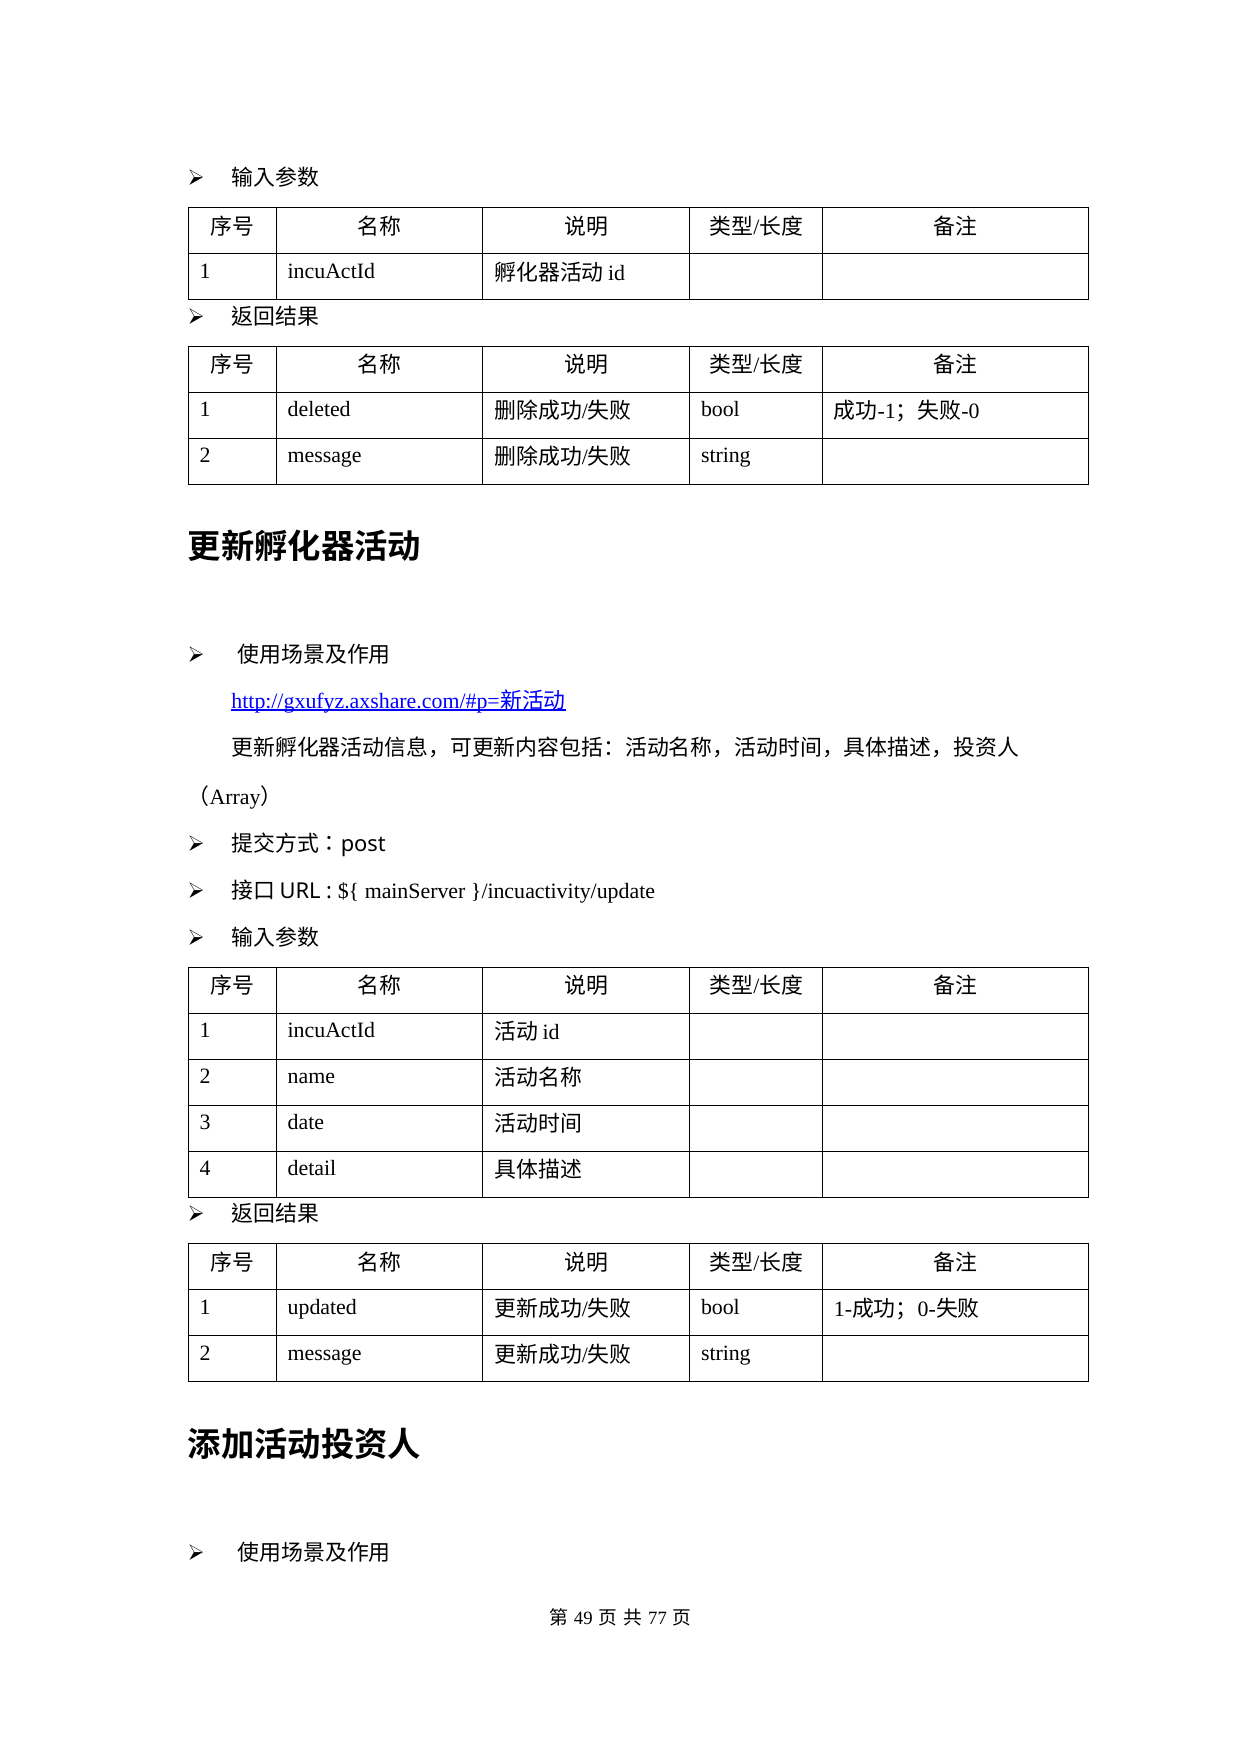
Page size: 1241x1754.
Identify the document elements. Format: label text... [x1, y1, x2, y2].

text http://gxufyz.axshare.com/#p=新活动 [187, 684, 1053, 717]
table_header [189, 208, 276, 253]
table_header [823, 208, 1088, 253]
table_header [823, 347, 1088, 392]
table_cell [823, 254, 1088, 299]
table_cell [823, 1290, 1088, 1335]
list 提交方式：post [187, 827, 1053, 859]
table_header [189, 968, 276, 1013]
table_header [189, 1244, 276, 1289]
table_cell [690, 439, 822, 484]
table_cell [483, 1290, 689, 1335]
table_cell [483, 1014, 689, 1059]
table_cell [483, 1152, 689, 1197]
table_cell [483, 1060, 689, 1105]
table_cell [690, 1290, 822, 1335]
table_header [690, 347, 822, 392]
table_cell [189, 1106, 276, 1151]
list 接口URL : ${ mainServer }/incuactivity/update [187, 874, 1053, 906]
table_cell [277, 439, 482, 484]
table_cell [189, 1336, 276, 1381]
list 返回结果 [187, 300, 1053, 333]
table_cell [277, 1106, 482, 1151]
text 更新孵化器活动信息，可更新内容包括：活动名称，活动时间，具体描述，投资人（Array） [187, 729, 1053, 811]
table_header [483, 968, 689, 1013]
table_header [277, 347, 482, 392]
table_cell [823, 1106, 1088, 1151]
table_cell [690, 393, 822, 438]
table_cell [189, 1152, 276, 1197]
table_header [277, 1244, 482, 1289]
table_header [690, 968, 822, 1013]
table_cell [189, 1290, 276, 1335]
list 使用场景及作用 [187, 639, 1053, 671]
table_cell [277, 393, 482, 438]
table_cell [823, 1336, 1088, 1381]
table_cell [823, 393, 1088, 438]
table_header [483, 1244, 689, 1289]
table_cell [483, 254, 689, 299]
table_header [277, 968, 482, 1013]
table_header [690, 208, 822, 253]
list 使用场景及作用 [187, 1536, 1053, 1569]
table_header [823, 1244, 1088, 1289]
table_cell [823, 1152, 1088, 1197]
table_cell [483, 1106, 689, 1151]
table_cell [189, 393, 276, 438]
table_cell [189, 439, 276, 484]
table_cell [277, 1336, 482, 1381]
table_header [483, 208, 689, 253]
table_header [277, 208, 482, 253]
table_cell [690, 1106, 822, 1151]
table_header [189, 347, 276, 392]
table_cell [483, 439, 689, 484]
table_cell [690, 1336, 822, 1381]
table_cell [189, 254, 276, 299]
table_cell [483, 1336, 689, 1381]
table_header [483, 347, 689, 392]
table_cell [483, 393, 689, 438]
subtitle 添加活动投资人 [187, 1409, 1053, 1474]
list 输入参数 [187, 162, 1053, 194]
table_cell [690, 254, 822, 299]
subtitle 更新孵化器活动 [187, 512, 1053, 577]
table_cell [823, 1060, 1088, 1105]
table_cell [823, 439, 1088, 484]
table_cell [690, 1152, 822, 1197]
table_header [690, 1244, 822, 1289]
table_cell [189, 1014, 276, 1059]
list 输入参数 [187, 921, 1053, 954]
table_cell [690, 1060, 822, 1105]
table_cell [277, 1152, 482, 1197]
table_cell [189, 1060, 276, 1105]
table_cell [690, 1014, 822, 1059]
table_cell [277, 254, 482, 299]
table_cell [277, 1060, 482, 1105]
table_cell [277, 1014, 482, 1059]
list 返回结果 [187, 1198, 1053, 1230]
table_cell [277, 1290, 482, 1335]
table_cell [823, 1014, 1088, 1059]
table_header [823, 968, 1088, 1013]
